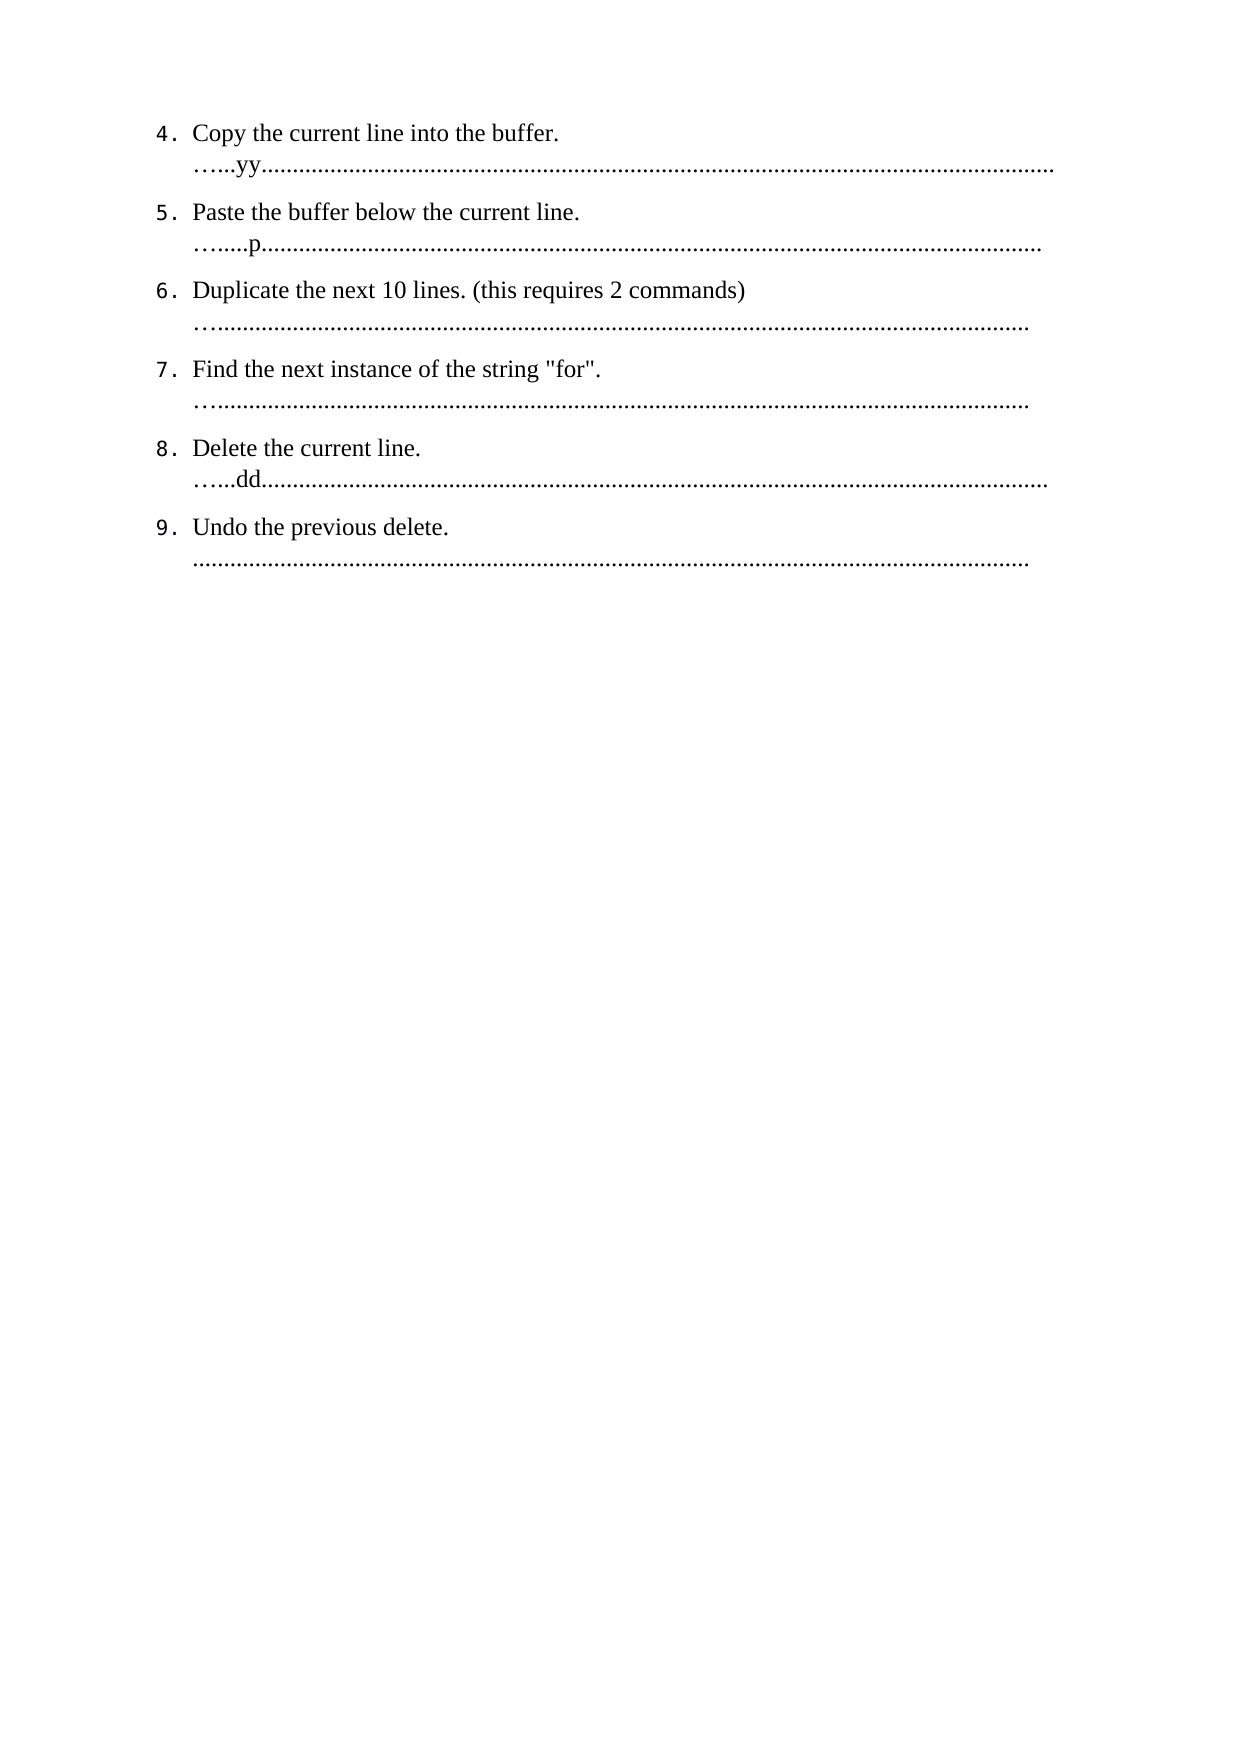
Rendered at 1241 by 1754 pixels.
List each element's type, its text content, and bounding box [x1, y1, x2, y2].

list Paste the buffer below the current line. [156, 197, 1122, 226]
text …...yy............................................................................................................................... [118, 149, 1122, 178]
list Delete the current line. [156, 433, 1122, 462]
text ...................................................................................................................................... [118, 543, 1122, 572]
list Copy the current line into the buffer. [156, 118, 1122, 147]
text ….....p............................................................................................................................. [118, 228, 1122, 257]
text ….................................................................................................................................. [118, 385, 1122, 414]
text …...dd.............................................................................................................................. [118, 464, 1122, 493]
text ….................................................................................................................................. [118, 307, 1122, 335]
list Undo the previous delete. [156, 512, 1122, 541]
list Duplicate the next 10 lines. (this requires 2 commands) [156, 276, 1122, 304]
list Find the next instance of the string "for". [156, 354, 1122, 383]
